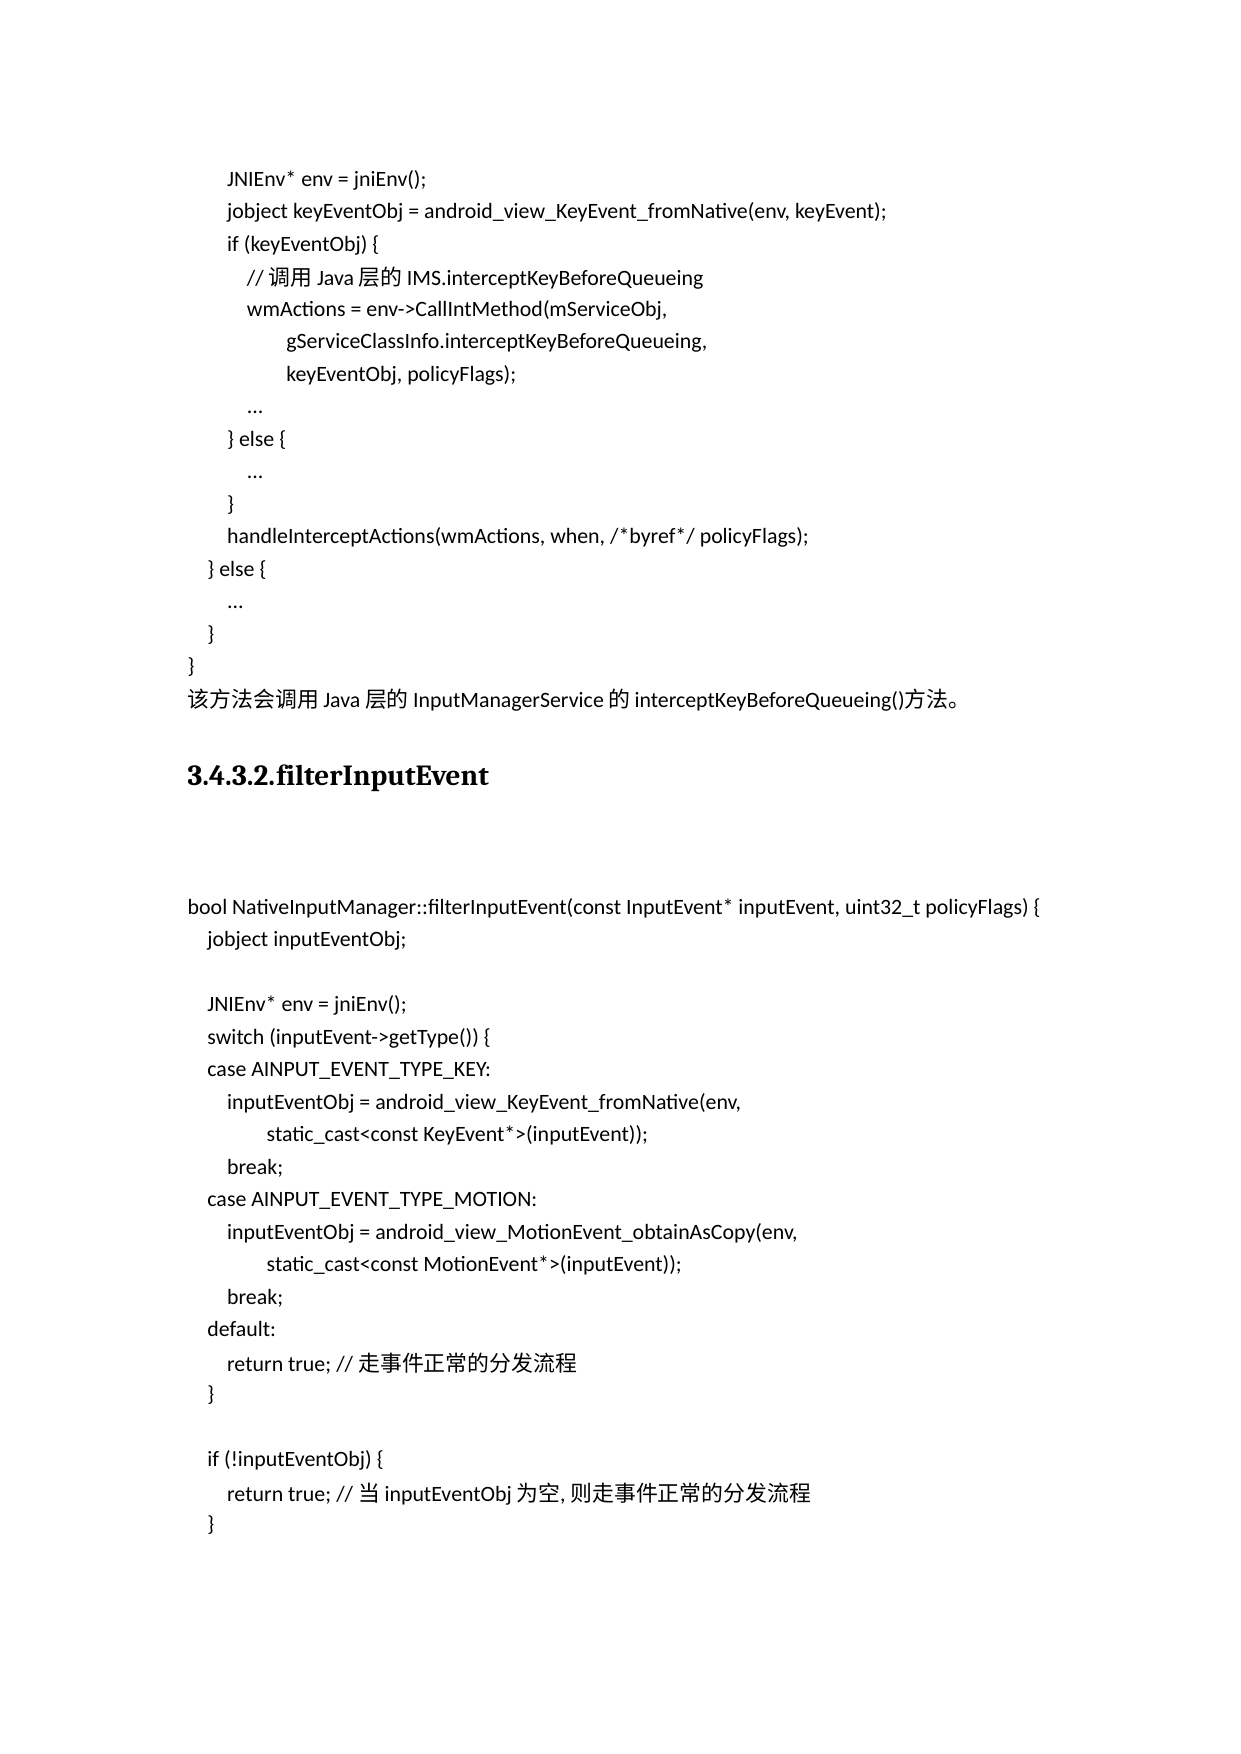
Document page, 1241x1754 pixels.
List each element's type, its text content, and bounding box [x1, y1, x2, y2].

text if (keyEventObj) { [187, 227, 1053, 259]
text JNIEnv* env = jniEnv(); [187, 988, 1053, 1020]
text } [187, 487, 1053, 519]
text ... [187, 389, 1053, 422]
text handleInterceptActions(wmActions, when, /*byref*/ policyFlags); [187, 519, 1053, 552]
text ... [187, 454, 1053, 487]
text return true; // 当inputEventObj为空, 则走事件正常的分发流程 [187, 1475, 1053, 1508]
text keyEventObj, policyFlags); [187, 357, 1053, 389]
text bool NativeInputManager::filterInputEvent(const InputEvent* inputEvent, uint32_t policyFlags) { [187, 890, 1053, 923]
text return true; // 走事件正常的分发流程 [187, 1345, 1053, 1378]
text wmActions = env->CallIntMethod(mServiceObj, [187, 292, 1053, 324]
text } else { [187, 422, 1053, 454]
text switch (inputEvent->getType()) { [187, 1020, 1053, 1053]
text default: [187, 1313, 1053, 1345]
text inputEventObj = android_view_MotionEvent_obtainAsCopy(env, [187, 1215, 1053, 1248]
text break; [187, 1280, 1053, 1313]
subtitle filterInputEvent [187, 744, 1053, 809]
text } [187, 1378, 1053, 1410]
text JNIEnv* env = jniEnv(); [187, 162, 1053, 194]
text jobject inputEventObj; [187, 923, 1053, 955]
text inputEventObj = android_view_KeyEvent_fromNative(env, [187, 1085, 1053, 1118]
text } [187, 649, 1053, 682]
text } [187, 1508, 1053, 1540]
text static_cast<const MotionEvent*>(inputEvent)); [187, 1248, 1053, 1280]
text jobject keyEventObj = android_view_KeyEvent_fromNative(env, keyEvent); [187, 194, 1053, 227]
text ... [187, 584, 1053, 617]
text case AINPUT_EVENT_TYPE_MOTION: [187, 1183, 1053, 1215]
text gServiceClassInfo.interceptKeyBeforeQueueing, [187, 324, 1053, 357]
text if (!inputEventObj) { [187, 1443, 1053, 1475]
text } [187, 617, 1053, 649]
text 该方法会调用Java层的InputManagerService的interceptKeyBeforeQueueing()方法。 [187, 682, 1053, 714]
text case AINPUT_EVENT_TYPE_KEY: [187, 1053, 1053, 1085]
text static_cast<const KeyEvent*>(inputEvent)); [187, 1118, 1053, 1150]
text } else { [187, 552, 1053, 584]
text break; [187, 1150, 1053, 1183]
text // 调用Java层的IMS.interceptKeyBeforeQueueing [187, 259, 1053, 292]
